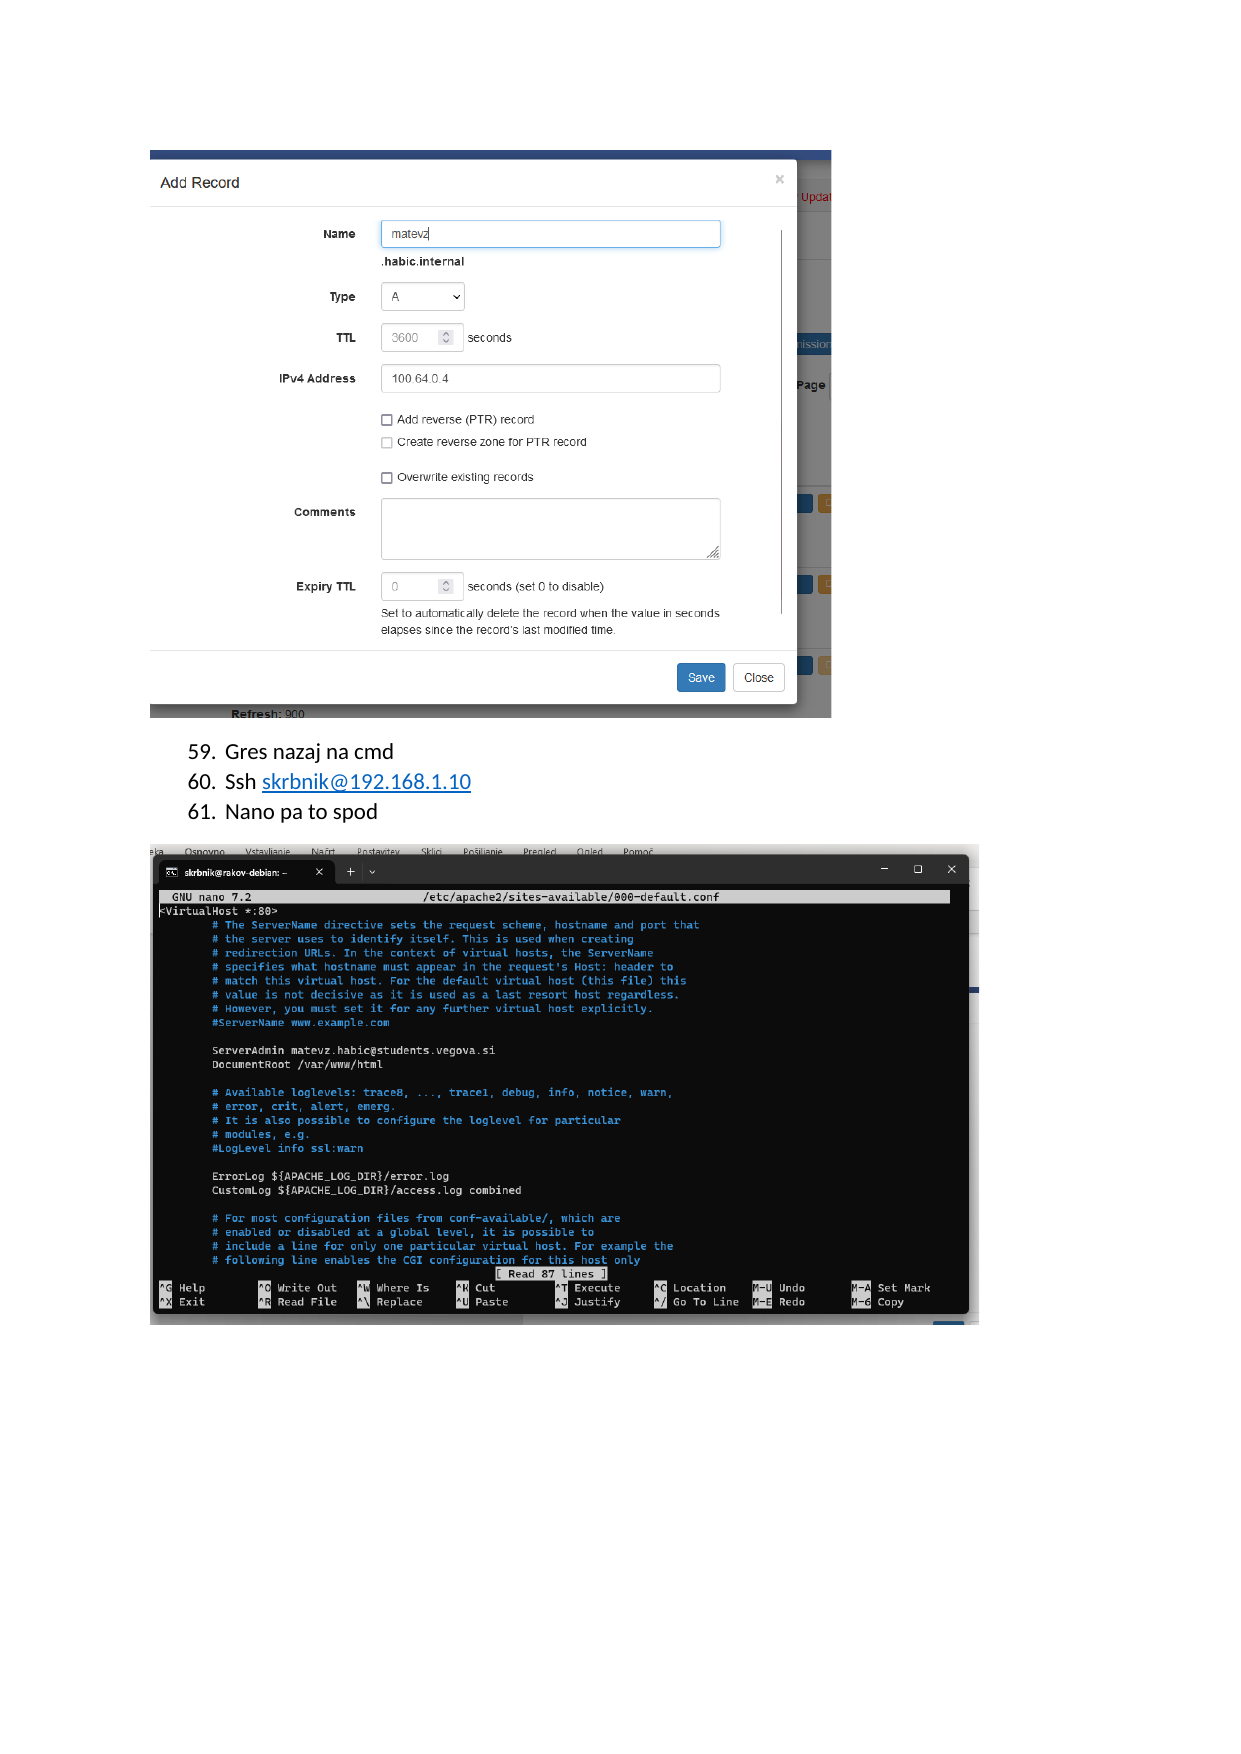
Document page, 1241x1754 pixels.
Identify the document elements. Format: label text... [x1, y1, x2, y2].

picture [150, 150, 832, 718]
picture [150, 844, 980, 1325]
list Nano pa to spod [187, 797, 1090, 825]
list Gres nazaj na cmd [187, 737, 1090, 765]
list Ssh skrbnik@192.168.1.10 [187, 767, 1090, 795]
